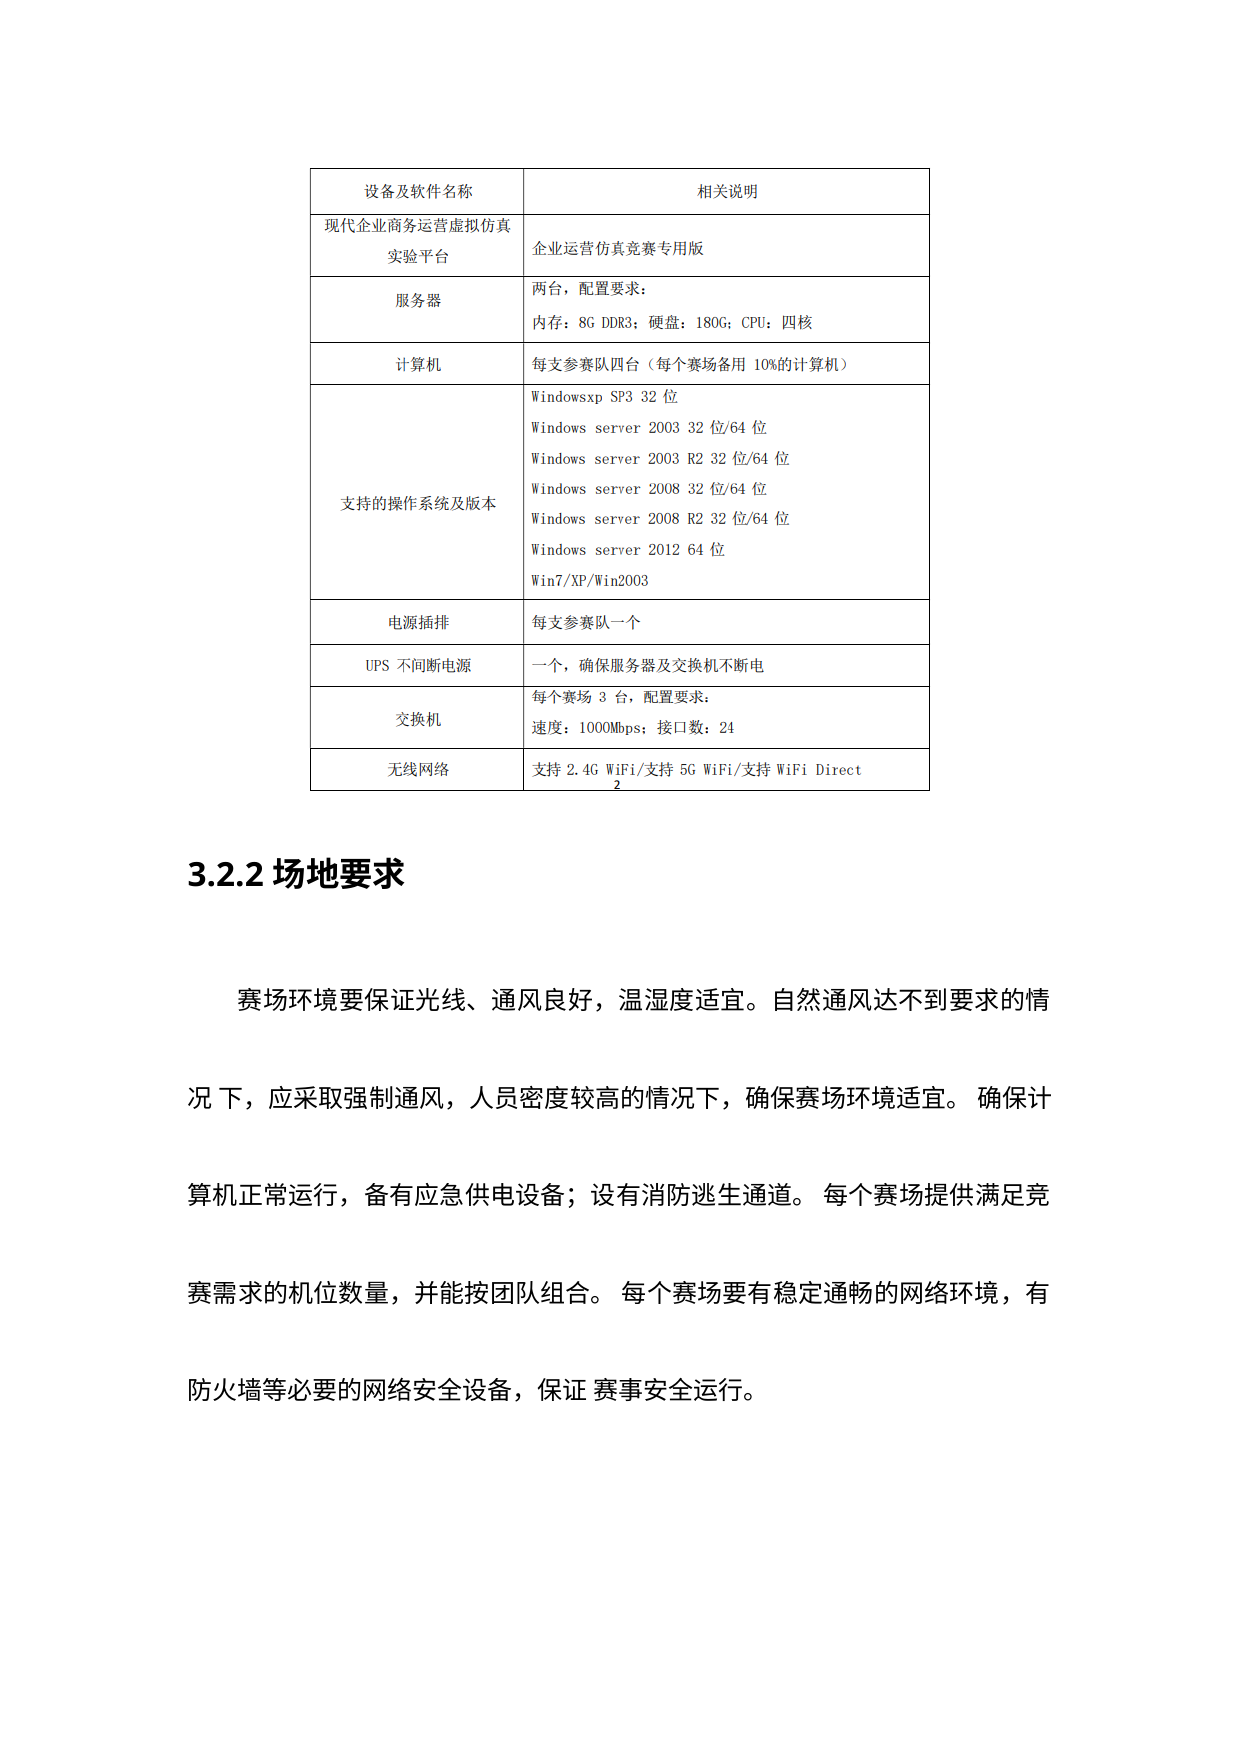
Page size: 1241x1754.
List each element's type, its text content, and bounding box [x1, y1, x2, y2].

text 赛场环境要保证光线、通风良好，温湿度适宜。自然通风达不到要求的情况 下，应采取强制通风，人员密度较高的情况下，确保赛场环境适宜。 确保计算机正常运行，备有应急供电设备；设有消防逃生通道。 每个赛场提供满足竞赛需求的机位数量，并能按团队组合。 每个赛场要有稳定通畅的网络环境，有防火墙等必要的网络安全设备，保证 赛事安全运行。 [187, 966, 1053, 1421]
picture [295, 162, 945, 806]
subtitle 3.2.2 场地要求 [187, 839, 1053, 904]
